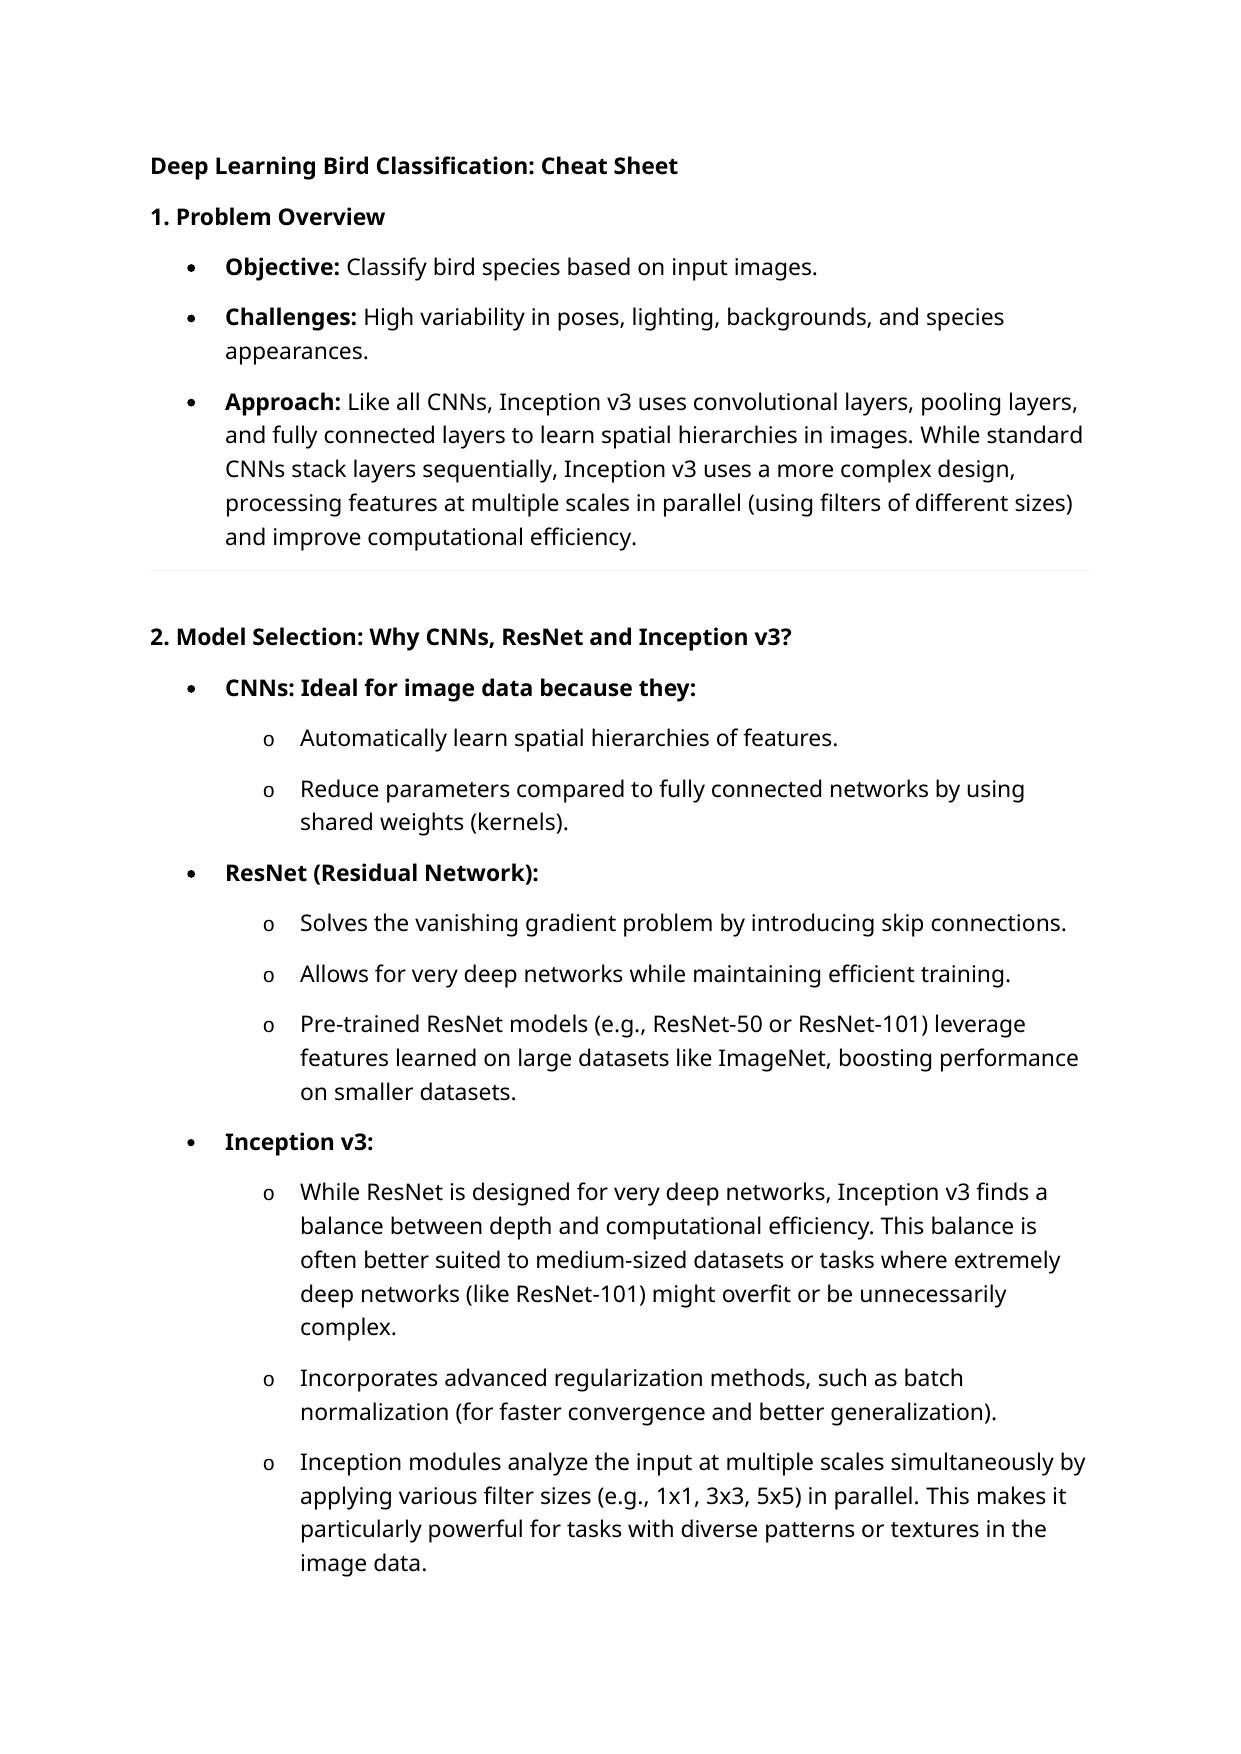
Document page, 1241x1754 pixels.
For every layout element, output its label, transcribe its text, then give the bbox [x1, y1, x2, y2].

list Pre-trained ResNet models (e.g., ResNet-50 or ResNet-101) leverage features learned on large datasets like ImageNet, boosting performance on smaller datasets. [262, 1008, 1090, 1107]
list Incorporates advanced regularization methods, such as batch normalization (for faster convergence and better generalization). [262, 1362, 1090, 1427]
list ResNet (Residual Network): [187, 857, 1090, 888]
text 2. Model Selection: Why CNNs, ResNet and Inception v3? [150, 621, 1090, 652]
list Challenges: High variability in poses, lighting, backgrounds, and species appearances. [187, 301, 1090, 366]
list Inception v3: [187, 1126, 1090, 1157]
list Automatically learn spatial hierarchies of features. [262, 722, 1090, 753]
list CNNs: Ideal for image data because they: [187, 672, 1090, 703]
list While ResNet is designed for very deep networks, Inception v3 finds a balance between depth and computational efficiency. This balance is often better suited to medium-sized datasets or tasks where extremely deep networks (like ResNet-101) might overfit or be unnecessarily complex. [262, 1176, 1090, 1342]
text 1. Problem Overview [150, 200, 1090, 232]
list Inception modules analyze the input at multiple scales simultaneously by applying various filter sizes (e.g., 1x1, 3x3, 5x5) in parallel. This makes it particularly powerful for tasks with diverse patterns or textures in the image data. [262, 1446, 1090, 1578]
list Solves the vanishing gradient problem by introducing skip connections. [262, 907, 1090, 938]
text Deep Learning Bird Classification: Cheat Sheet [150, 150, 1090, 181]
list Reduce parameters compared to fully connected networks by using shared weights (kernels). [262, 772, 1090, 837]
list Allows for very deep networks while maintaining efficient training. [262, 957, 1090, 989]
list Approach: Like all CNNs, Inception v3 uses convolutional layers, pooling layers, and fully connected layers to learn spatial hierarchies in images. While standard CNNs stack layers sequentially, Inception v3 uses a more complex design, processing features at multiple scales in parallel (using filters of different sizes) and improve computational efficiency. [187, 385, 1090, 552]
list Objective: Classify bird species based on input images. [187, 251, 1090, 282]
